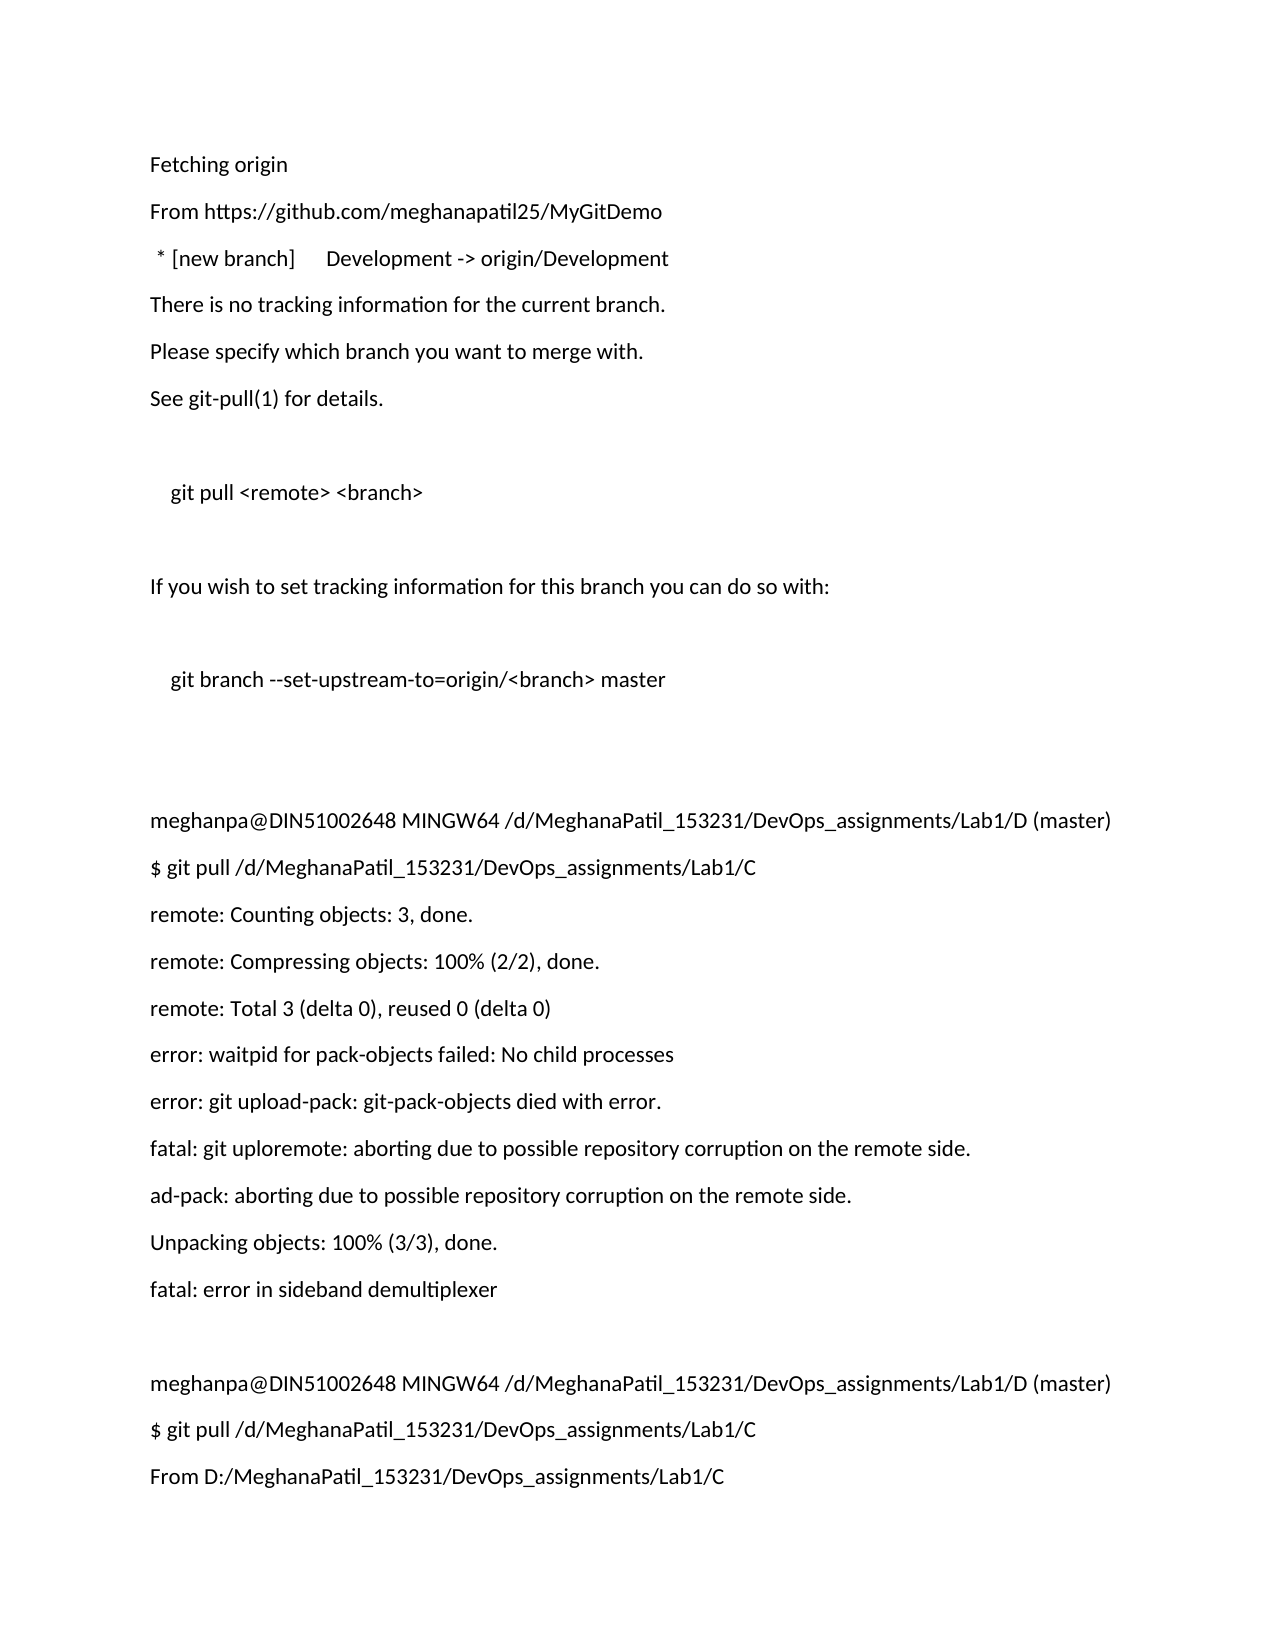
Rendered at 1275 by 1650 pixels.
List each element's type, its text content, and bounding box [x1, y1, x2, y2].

text There is no tracking information for the current branch. [150, 291, 1125, 319]
text fatal: error in sideband demultiplexer [150, 1275, 1125, 1303]
text Unpacking objects: 100% (3/3), done. [150, 1228, 1125, 1256]
text * [new branch] Development -> origin/Development [150, 244, 1125, 272]
text From D:/MeghanaPatil_153231/DevOps_assignments/Lab1/C [150, 1462, 1125, 1491]
text If you wish to set tracking information for this branch you can do so with: [150, 572, 1125, 600]
text fatal: git uploremote: aborting due to possible repository corruption on the remote side. [150, 1134, 1125, 1162]
text From https://github.com/meghanapatil25/MyGitDemo [150, 197, 1125, 225]
text remote: Compressing objects: 100% (2/2), done. [150, 947, 1125, 975]
text ad-pack: aborting due to possible repository corruption on the remote side. [150, 1181, 1125, 1209]
text $ git pull /d/MeghanaPatil_153231/DevOps_assignments/Lab1/C [150, 853, 1125, 881]
text error: git upload-pack: git-pack-objects died with error. [150, 1087, 1125, 1116]
text See git-pull(1) for details. [150, 384, 1125, 412]
text $ git pull /d/MeghanaPatil_153231/DevOps_assignments/Lab1/C [150, 1416, 1125, 1444]
text git branch --set-upstream-to=origin/<branch> master [150, 666, 1125, 694]
text meghanpa@DIN51002648 MINGW64 /d/MeghanaPatil_153231/DevOps_assignments/Lab1/D (master) [150, 1369, 1125, 1397]
text Fetching origin [150, 150, 1125, 178]
text remote: Total 3 (delta 0), reused 0 (delta 0) [150, 994, 1125, 1022]
text error: waitpid for pack-objects failed: No child processes [150, 1041, 1125, 1069]
text git pull <remote> <branch> [150, 478, 1125, 506]
text remote: Counting objects: 3, done. [150, 900, 1125, 928]
text meghanpa@DIN51002648 MINGW64 /d/MeghanaPatil_153231/DevOps_assignments/Lab1/D (master) [150, 806, 1125, 834]
text Please specify which branch you want to merge with. [150, 337, 1125, 366]
